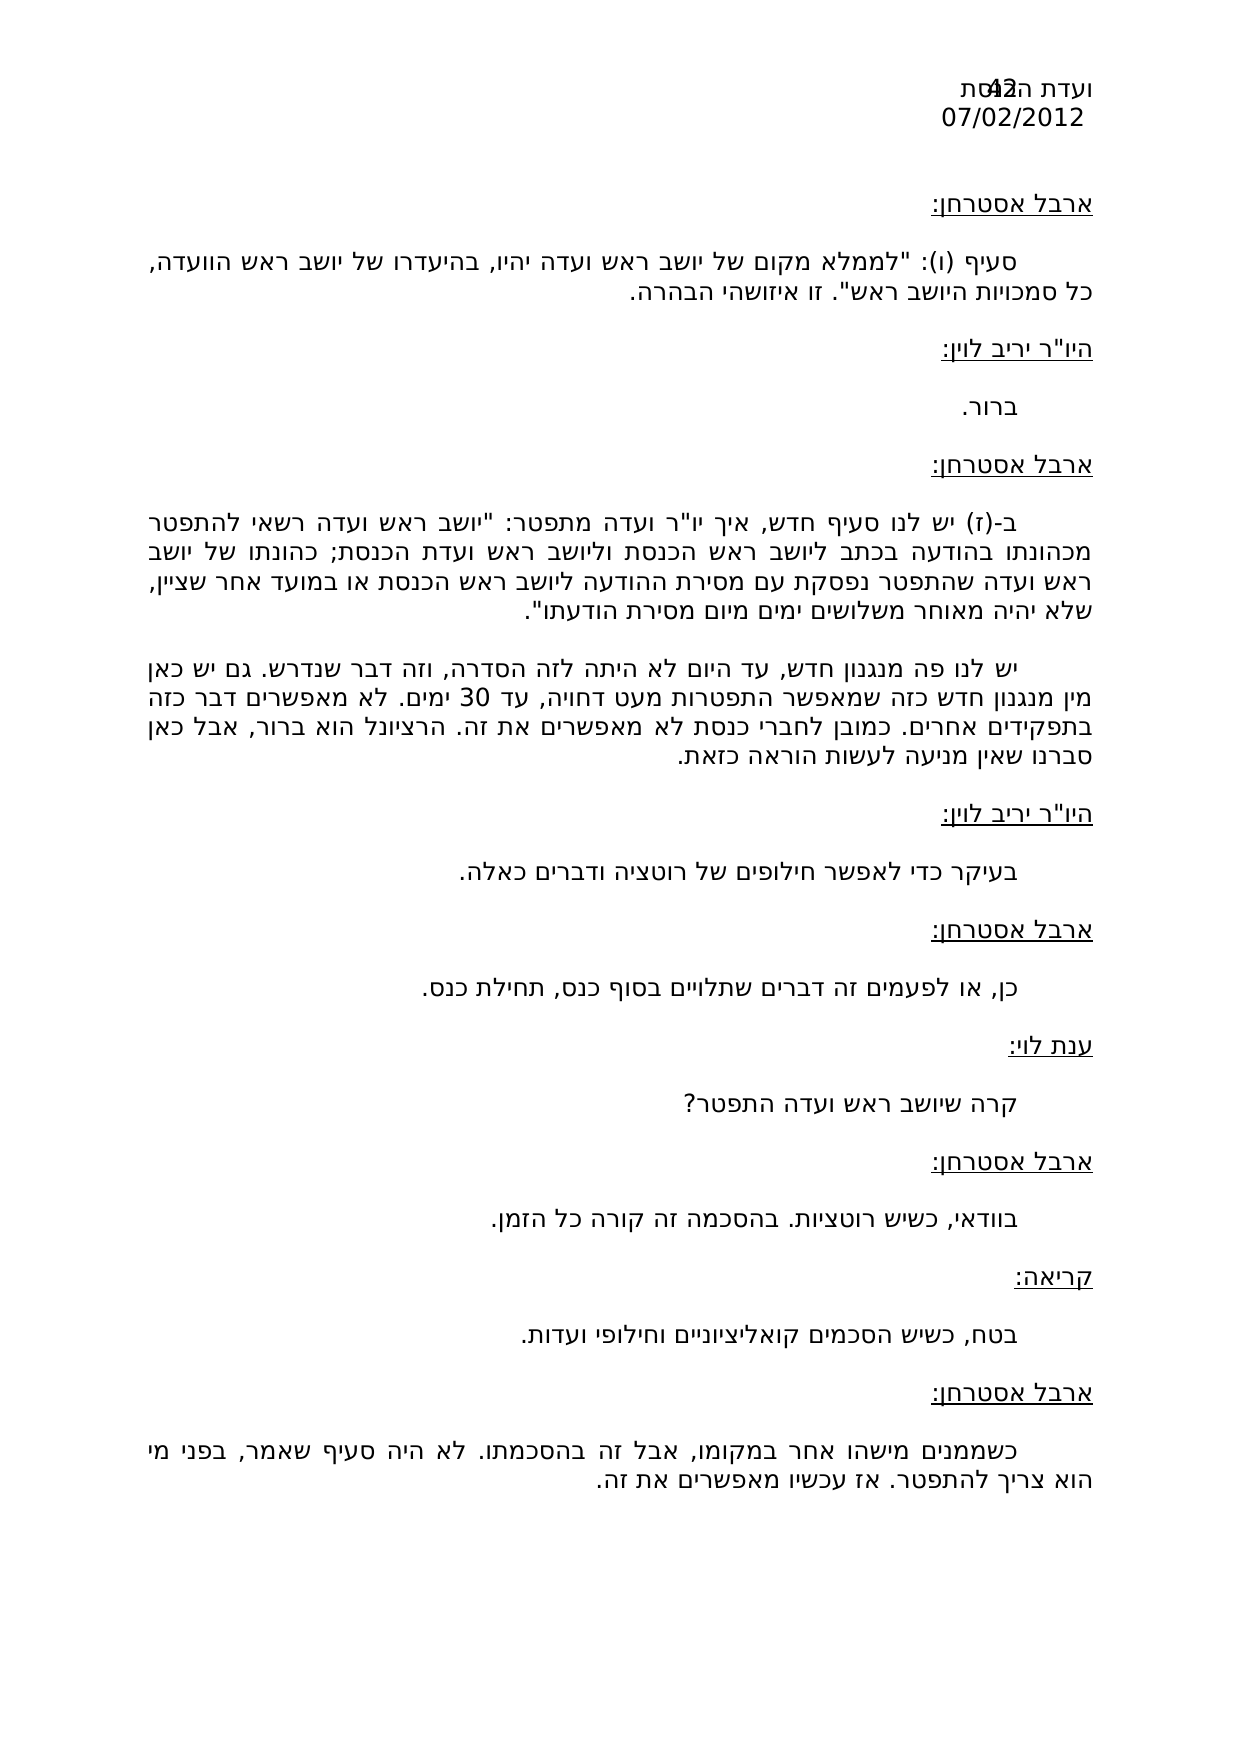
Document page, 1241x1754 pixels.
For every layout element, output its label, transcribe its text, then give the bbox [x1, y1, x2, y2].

text יש לנו פה מנגנון חדש, עד היום לא היתה לזה הסדרה, וזה דבר שנדרש. גם יש כאן מין מנגנון חדש כזה שמאפשר התפטרות מעט דחויה, עד 30 ימים. לא מאפשרים דבר כזה בתפקידים אחרים. כמובן לחברי כנסת לא מאפשרים את זה. הרציונל הוא ברור, אבל כאן סברנו שאין מניעה לעשות הוראה כזאת. [147, 654, 1093, 771]
text ארבל אסטרחן: [147, 915, 1093, 944]
text בעיקר כדי לאפשר חילופים של רוטציה ודברים כאלה. [147, 857, 1093, 886]
text כן, או לפעמים זה דברים שתלויים בסוף כנס, תחילת כנס. [147, 973, 1093, 1002]
text ברור. [147, 393, 1093, 422]
text סעיף (ו): "לממלא מקום של יושב ראש ועדה יהיו, בהיעדרו של יושב ראש הוועדה, כל סמכויות היושב ראש". זו איזושהי הבהרה. [147, 248, 1093, 306]
text ארבל אסטרחן: [147, 1147, 1093, 1176]
text ארבל אסטרחן: [147, 451, 1093, 480]
text קריאה: [147, 1263, 1093, 1292]
text ב-(ז) יש לנו סעיף חדש, איך יו"ר ועדה מתפטר: "יושב ראש ועדה רשאי להתפטר מכהונתו בהודעה בכתב ליושב ראש הכנסת וליושב ראש ועדת הכנסת; כהונתו של יושב ראש ועדה שהתפטר נפסקת עם מסירת ההודעה ליושב ראש הכנסת או במועד אחר שציין, שלא יהיה מאוחר משלושים ימים מיום מסירת הודעתו". [147, 508, 1093, 625]
text כשממנים מישהו אחר במקומו, אבל זה בהסכמתו. לא היה סעיף שאמר, בפני מי הוא צריך להתפטר. אז עכשיו מאפשרים את זה. [147, 1436, 1093, 1495]
text ארבל אסטרחן: [147, 1378, 1093, 1408]
text ענת לוי: [147, 1031, 1093, 1060]
text בוודאי, כשיש רוטציות. בהסכמה זה קורה כל הזמן. [147, 1205, 1093, 1234]
text היו"ר יריב לוין: [147, 799, 1093, 828]
text קרה שיושב ראש ועדה התפטר? [147, 1089, 1093, 1118]
text בטח, כשיש הסכמים קואליציוניים וחילופי ועדות. [147, 1321, 1093, 1350]
text היו"ר יריב לוין: [147, 335, 1093, 364]
text ארבל אסטרחן: [147, 190, 1093, 219]
